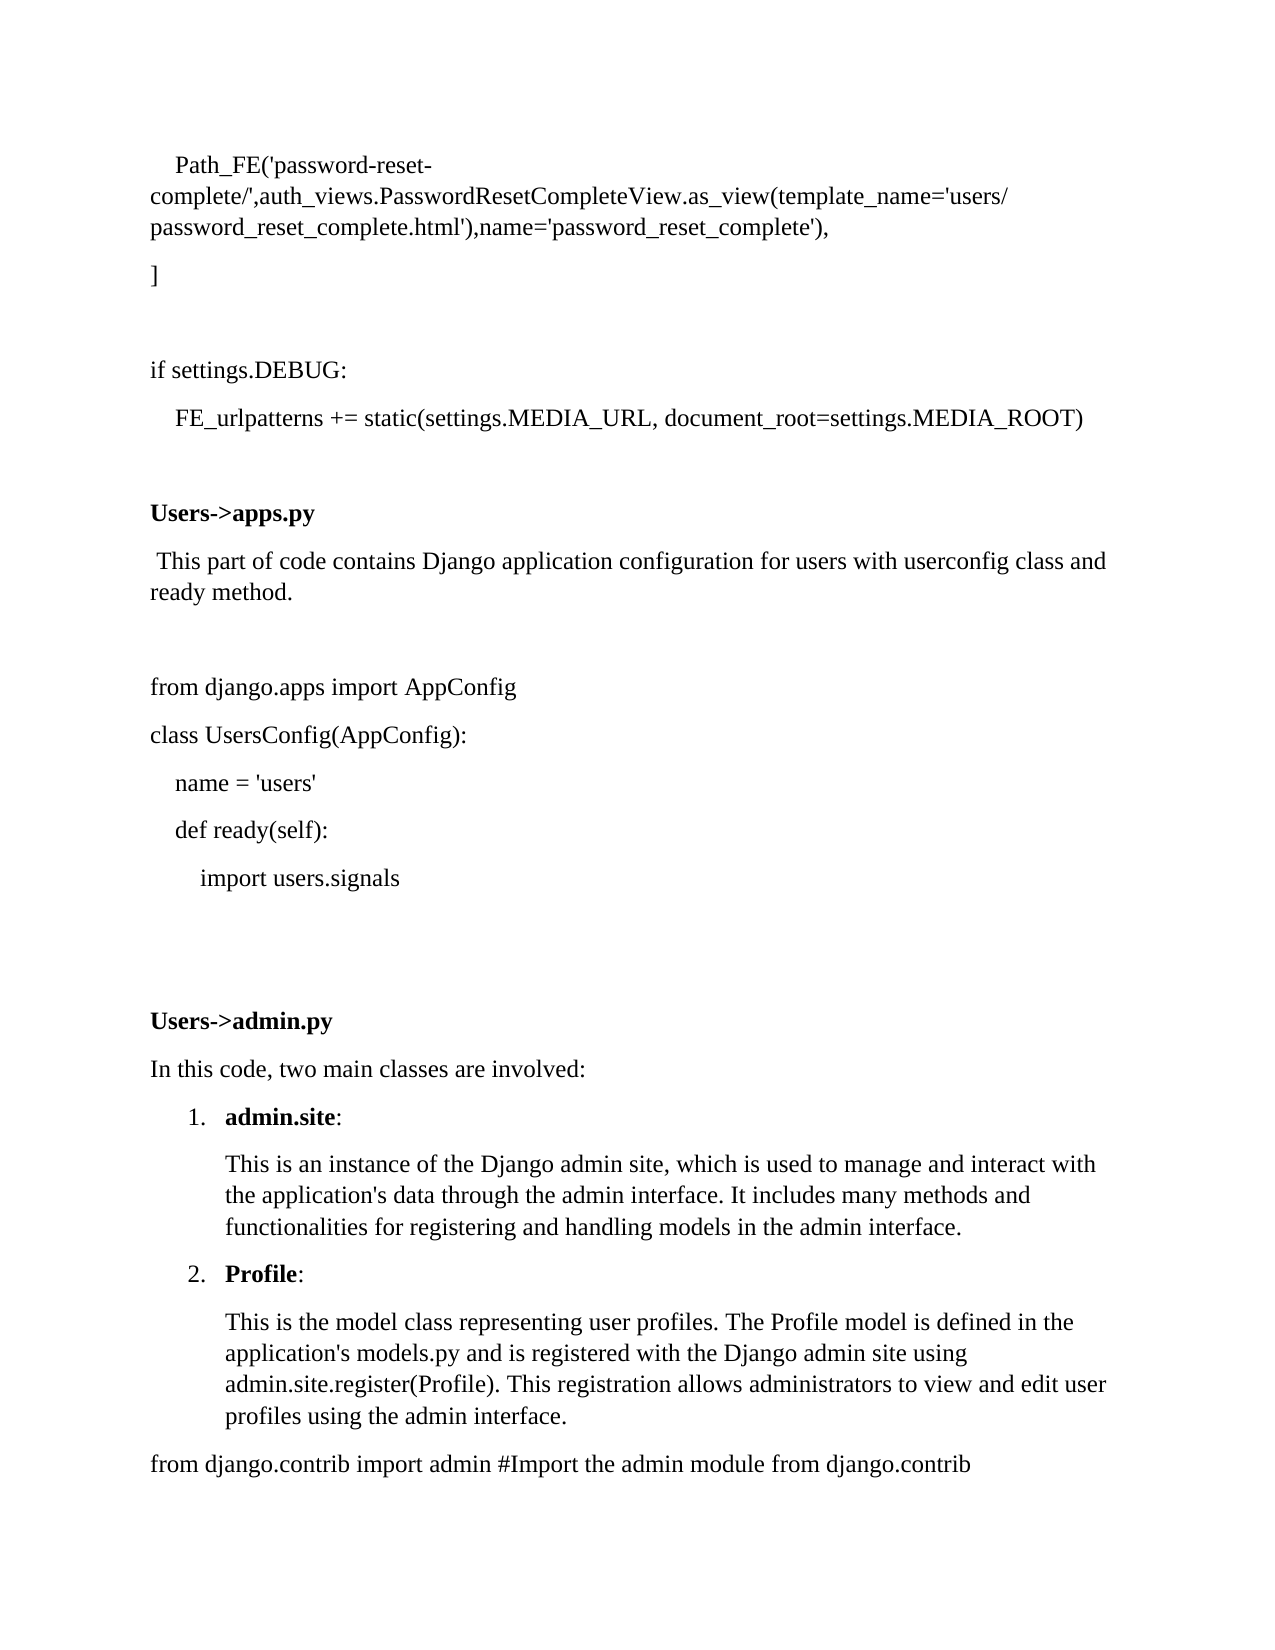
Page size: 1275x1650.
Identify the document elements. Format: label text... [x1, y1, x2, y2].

text ] [150, 260, 1125, 288]
text This is the model class representing user profiles. The Profile model is defined in the application's models.py and is registered with the Django admin site using admin.site.register(Profile). This registration allows administrators to view and edit user profiles using the admin interface. [150, 1307, 1125, 1430]
text name = 'users' [150, 768, 1125, 797]
text if settings.DEBUG: [150, 355, 1125, 384]
text def ready(self): [150, 816, 1125, 844]
list Profile: [187, 1259, 1125, 1288]
text Path_FE('password-reset-complete/',auth_views.PasswordResetCompleteView.as_view(template_name='users/password_reset_complete.html'),name='password_reset_complete'), [150, 150, 1125, 241]
text Users->admin.py [150, 1006, 1125, 1035]
text from django.apps import AppConfig [150, 672, 1125, 701]
text class UsersConfig(AppConfig): [150, 720, 1125, 749]
text import users.signals [150, 863, 1125, 892]
text from django.contrib import admin #Import the admin module from django.contrib [150, 1449, 1125, 1478]
list admin.site: [187, 1102, 1125, 1131]
text In this code, two main classes are involved: [150, 1054, 1125, 1083]
text Users->apps.py [150, 498, 1125, 527]
text This is an instance of the Django admin site, which is used to manage and interact with the application's data through the admin interface. It includes many methods and functionalities for registering and handling models in the admin interface. [225, 1149, 1125, 1240]
text FE_urlpatterns += static(settings.MEDIA_URL, document_root=settings.MEDIA_ROOT) [150, 403, 1125, 432]
text This part of code contains Django application configuration for users with userconfig class and ready method. [150, 546, 1125, 606]
